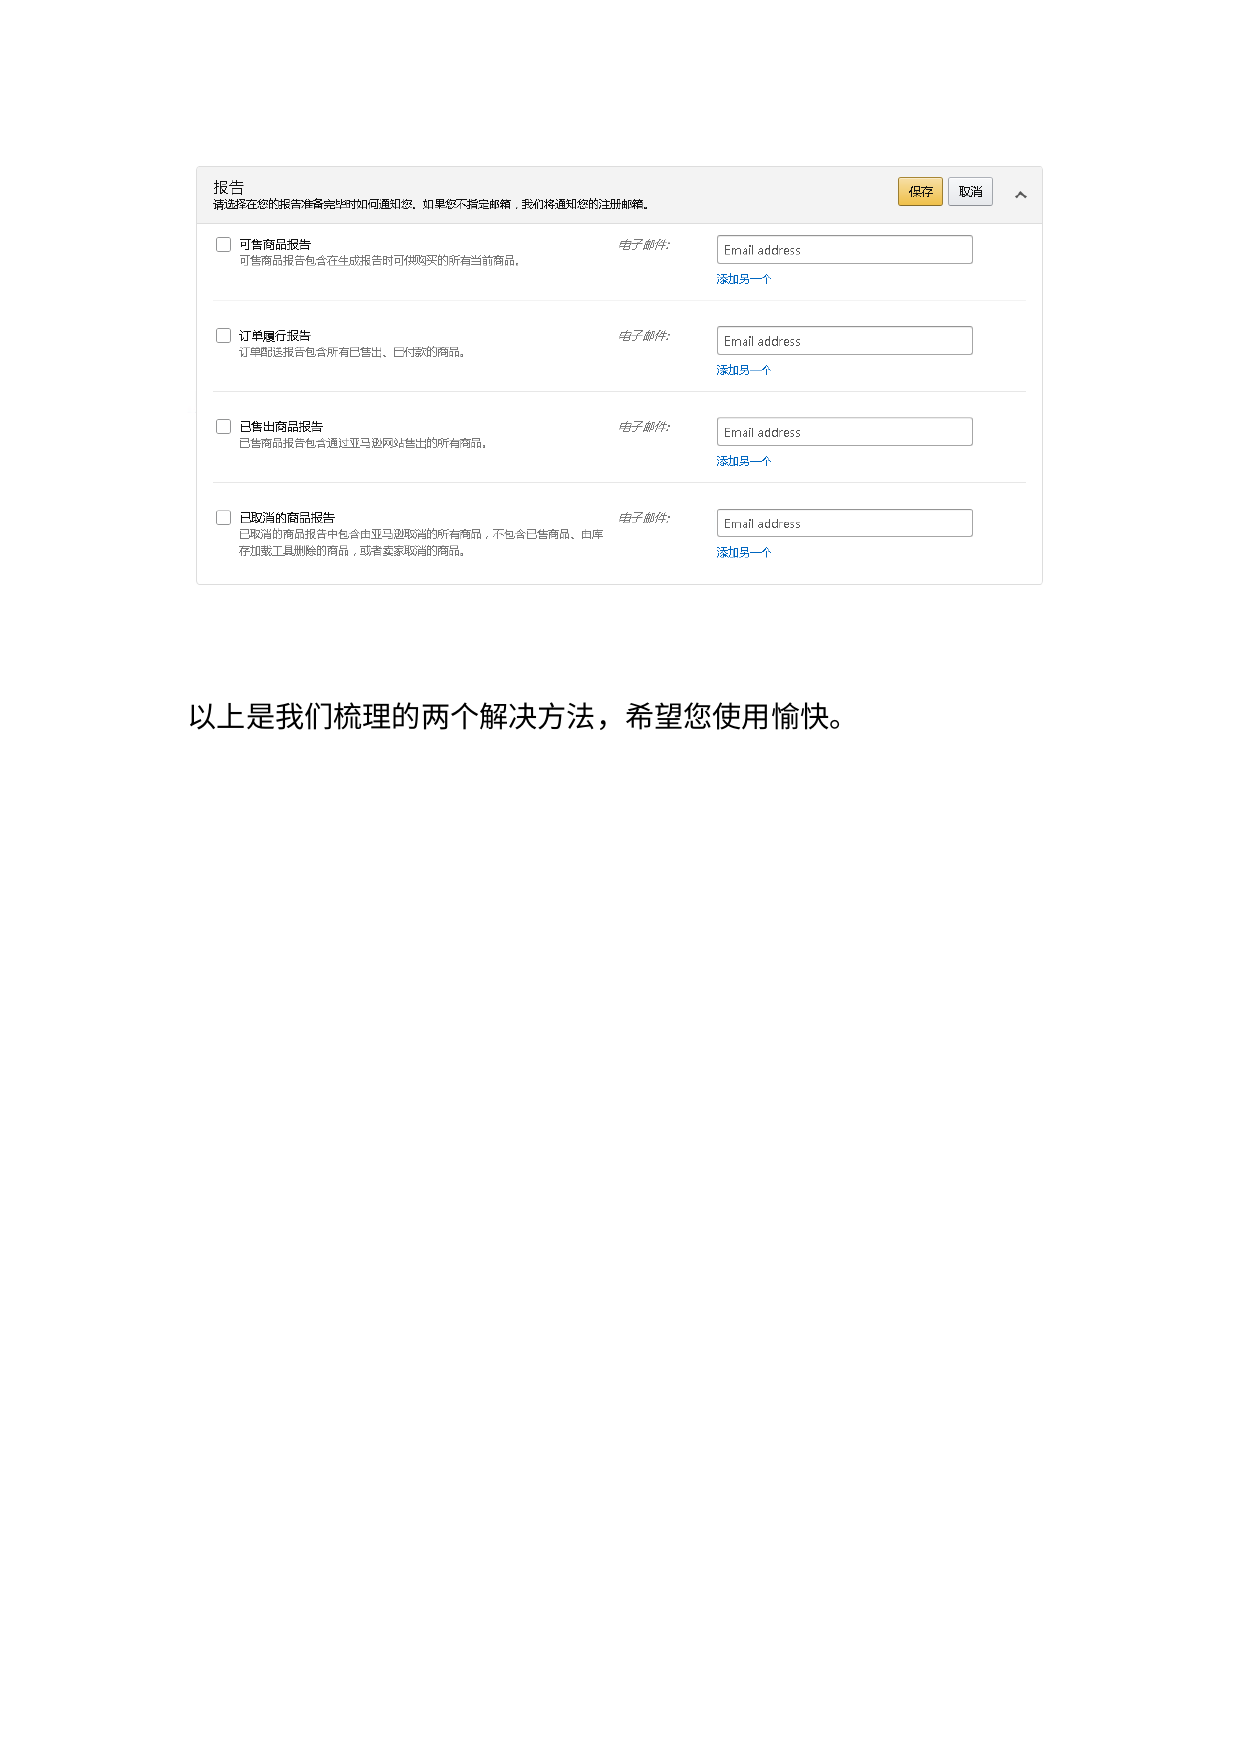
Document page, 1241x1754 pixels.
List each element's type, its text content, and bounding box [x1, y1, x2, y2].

text 以上是我们梳理的两个解决方法，希望您使用愉快。 [187, 682, 1053, 747]
picture [187, 162, 1053, 592]
